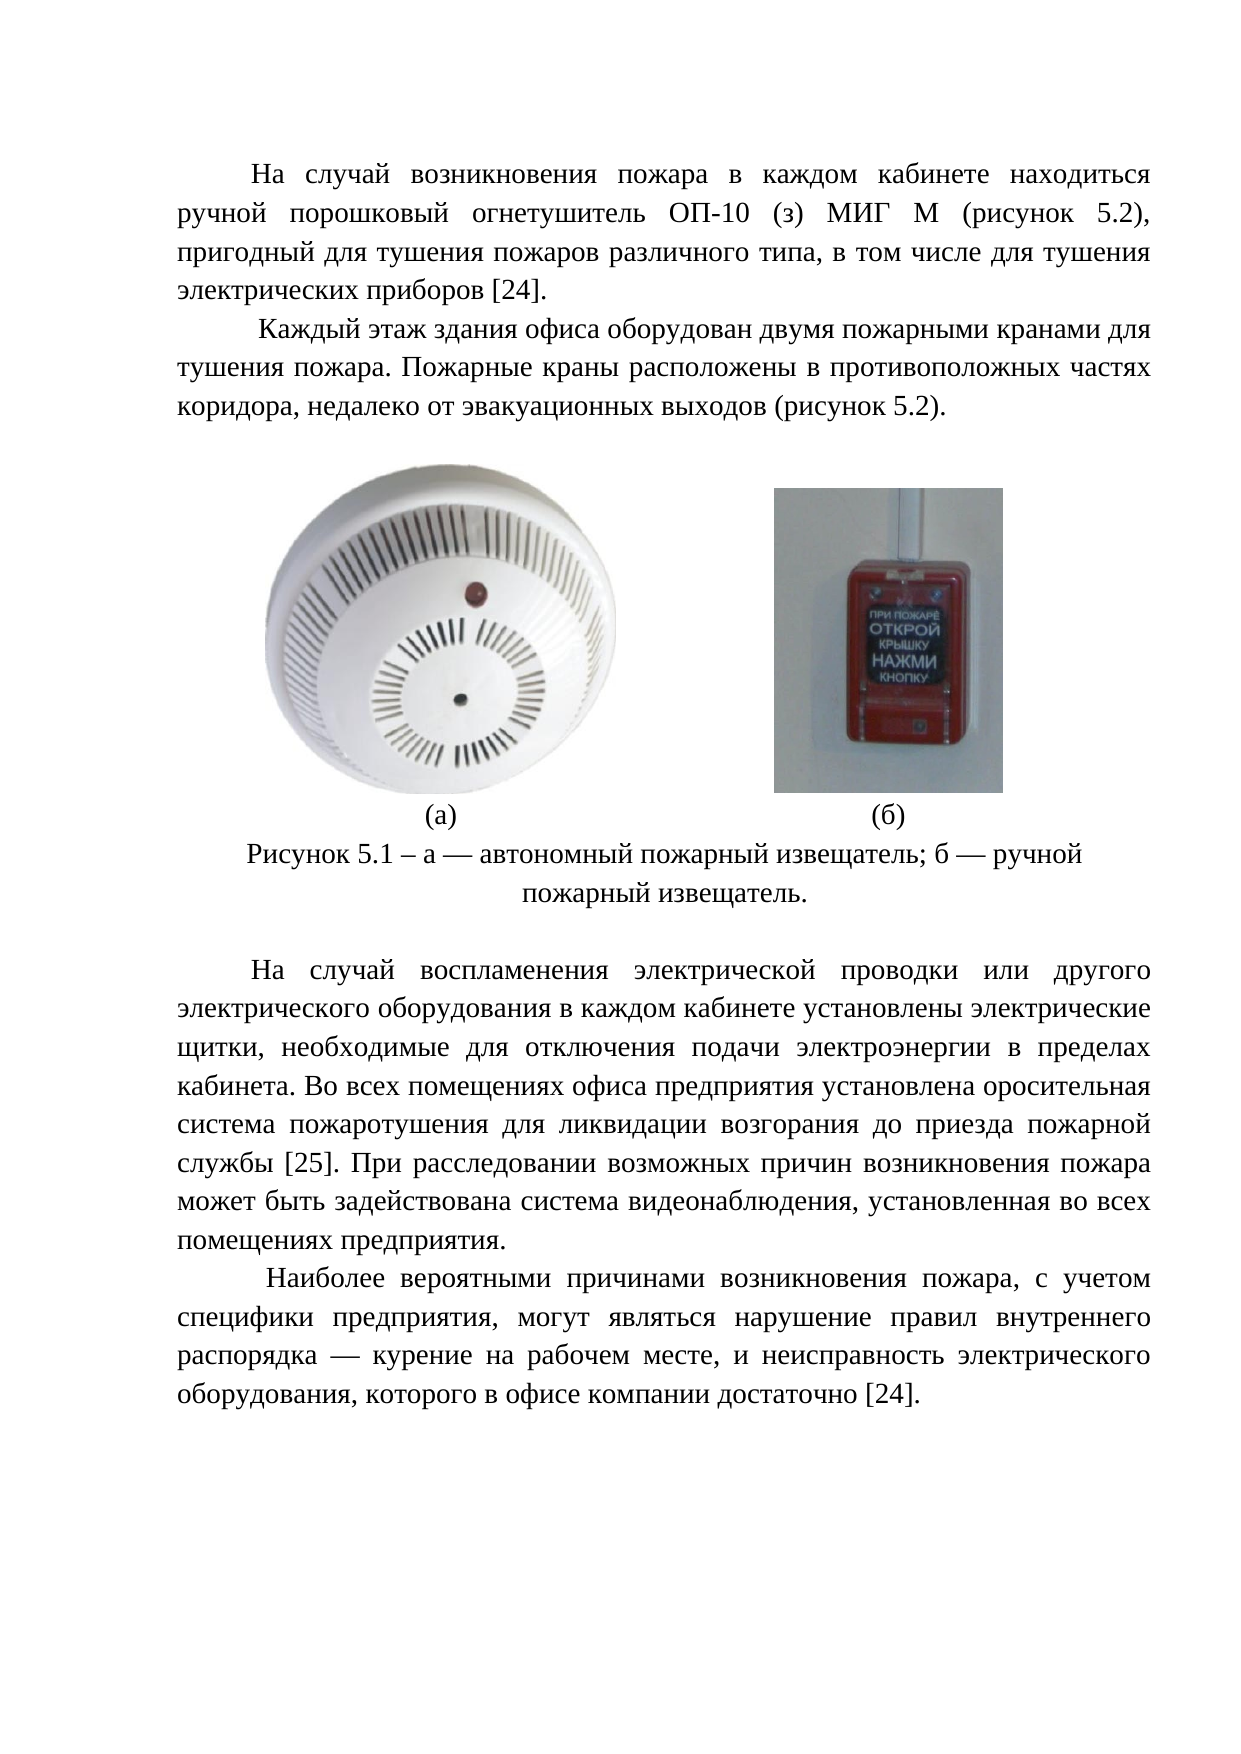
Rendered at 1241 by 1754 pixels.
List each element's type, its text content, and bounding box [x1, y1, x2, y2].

text (а) (б) [177, 797, 1152, 831]
text На случай воспламенения электрической проводки или другого электрического оборудования в каждом кабинете установлены электрические щитки, необходимые для отключения подачи электроэнергии в пределах кабинета. Во всех помещениях офиса предприятия установлена оросительная система пожаротушения для ликвидации возгорания до приезда пожарной службы [25]. При расследовании возможных причин возникновения пожара может быть задействована система видеонаблюдения, установленная во всех помещениях предприятия. [177, 952, 1152, 1255]
picture [774, 488, 1003, 793]
picture [265, 464, 616, 794]
text Наиболее вероятными причинами возникновения пожара, с учетом специфики предприятия, могут являться нарушение правил внутреннего распорядка — курение на рабочем месте, и неисправность электрического оборудования, которого в офисе компании достаточно [24]. [177, 1260, 1152, 1409]
text Каждый этаж здания офиса оборудован двумя пожарными кранами для тушения пожара. Пожарные краны расположены в противоположных частях коридора, недалеко от эвакуационных выходов (рисунок 5.2). [177, 311, 1152, 421]
text Рисунок 5.1 – а — автономный пожарный извещатель; б — ручной пожарный извещатель. [234, 836, 1095, 908]
text На случай возникновения пожара в каждом кабинете находиться ручной порошковый огнетушитель ОП-10 (з) МИГ М (рисунок 5.2), пригодный для тушения пожаров различного типа, в том числе для тушения электрических приборов [24]. [177, 157, 1152, 306]
